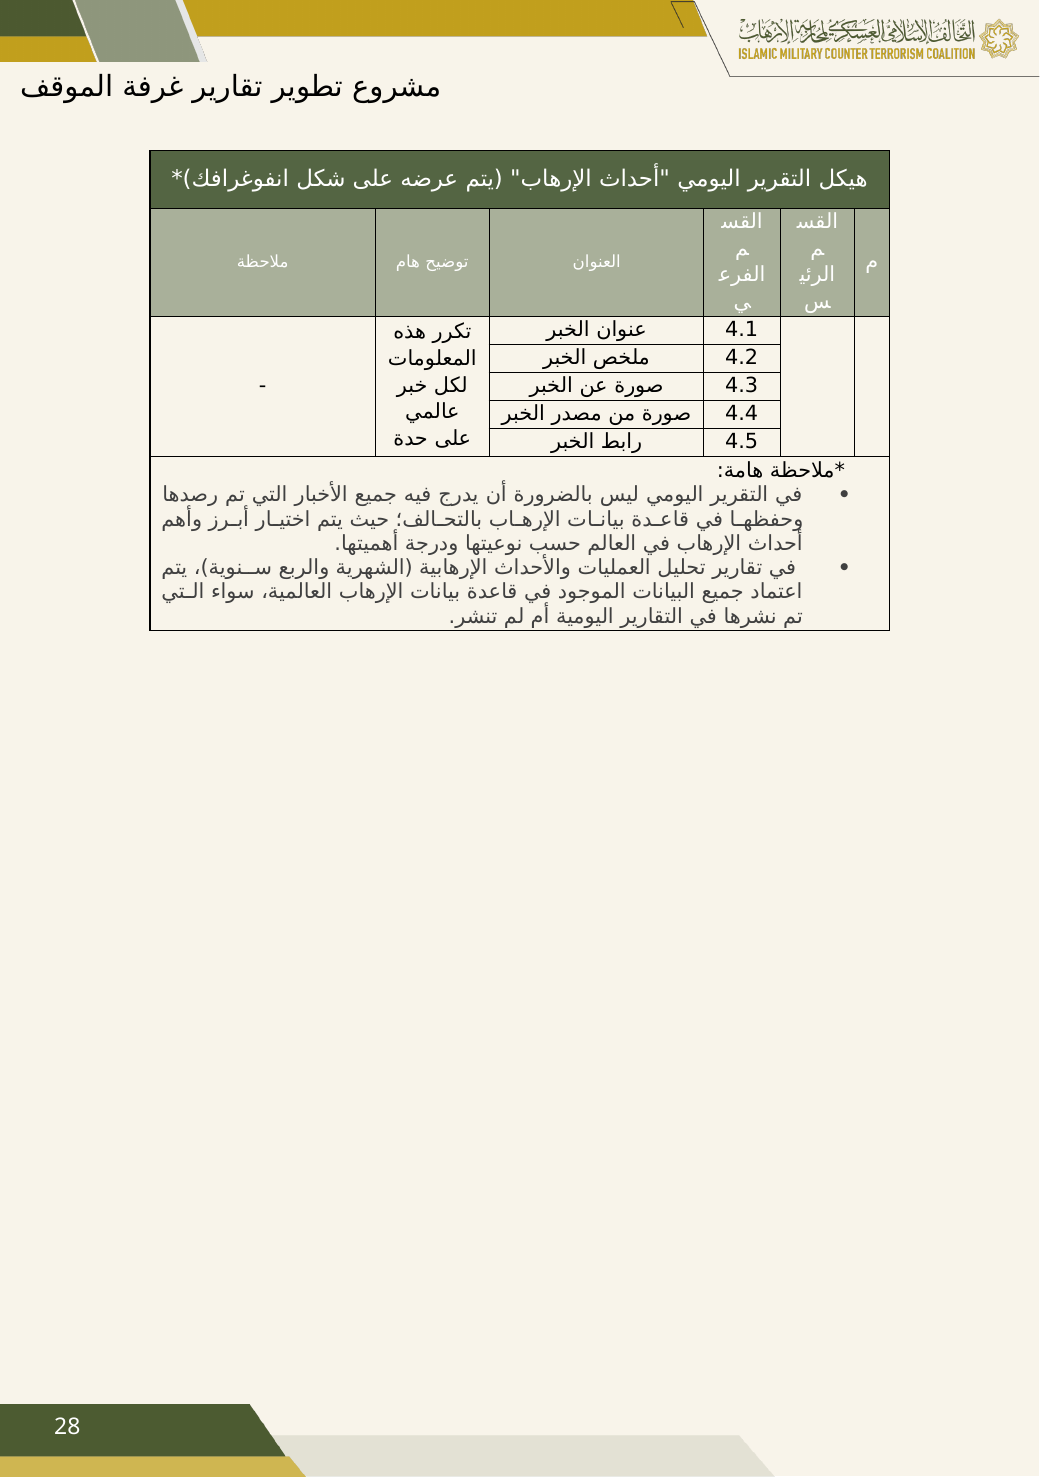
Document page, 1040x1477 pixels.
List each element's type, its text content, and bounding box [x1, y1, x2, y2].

table_cell - [151, 317, 375, 456]
table_cell العنوان [490, 209, 703, 316]
table_header هيكل التقرير اليومي "أحداث الإرهاب" (يتم عرضه على شكل انفوغرافك)* [151, 151, 889, 208]
table_cell 4.1 [704, 317, 780, 344]
table_cell 4.2 [704, 345, 780, 372]
table_cell *ملاحظة هامة: في التقرير اليومي ليس بالضرورة أن يدرج فيه جميع الأخبار التي تم رصدها وحفظها في قاعدة بيانات الإرهاب بالتحالف؛ حيث يتم اختيار أبرز وأهم أحداث الإرهاب في العالم حسب نوعيتها ودرجة أهميتها. في تقارير تحليل العمليات والأحداث الإرهابية (الشهرية والربع سنوية)، يتم اعتماد جميع البيانات الموجود في قاعدة بيانات الإرهاب العالمية، سواء التي تم نشرها في التقارير اليومية أم لم تنشر. [151, 457, 889, 629]
table_cell تكرر هذه المعلومات لكل خبر عالمي على حدة [376, 317, 489, 456]
table_cell القسم الرئيس [781, 209, 854, 316]
table_cell 4.5 [704, 429, 780, 456]
picture [0, 0, 1040, 77]
table_cell توضيح هام [376, 209, 489, 316]
table_cell رابط الخبر [490, 429, 703, 456]
table_cell [781, 317, 854, 456]
table_cell 4.4 [704, 401, 780, 428]
table_cell 4.3 [704, 373, 780, 400]
table_cell ملاحظة [151, 209, 375, 316]
table_cell القسم الفرعي [704, 209, 780, 316]
table_cell عنوان الخبر [490, 317, 703, 344]
table_cell صورة من مصدر الخبر [490, 401, 703, 428]
table_cell صورة عن الخبر [490, 373, 703, 400]
table_cell م [855, 209, 889, 316]
table_cell ملخص الخبر [490, 345, 703, 372]
table_cell [855, 317, 889, 456]
picture [0, 1404, 778, 1477]
